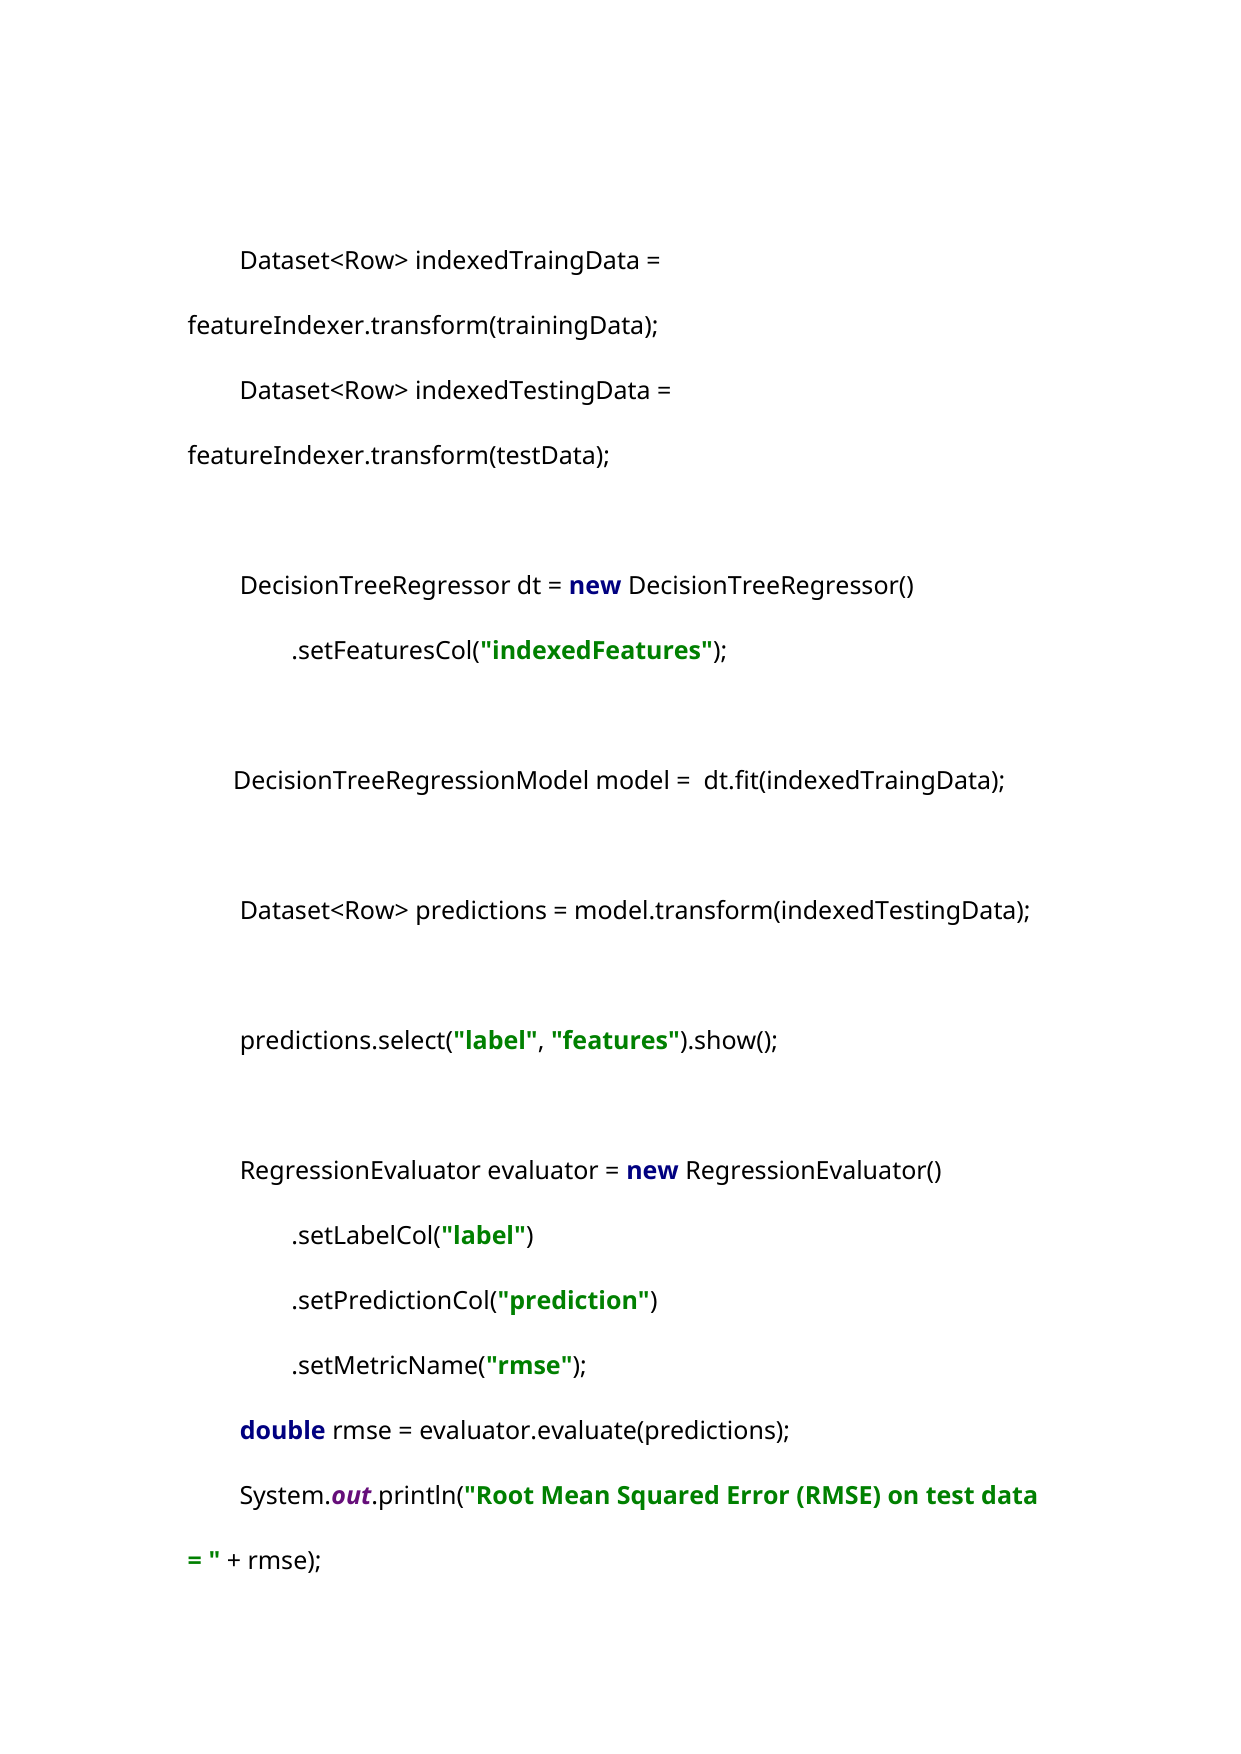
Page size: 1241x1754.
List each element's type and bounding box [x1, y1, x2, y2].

text [187, 162, 1053, 1592]
